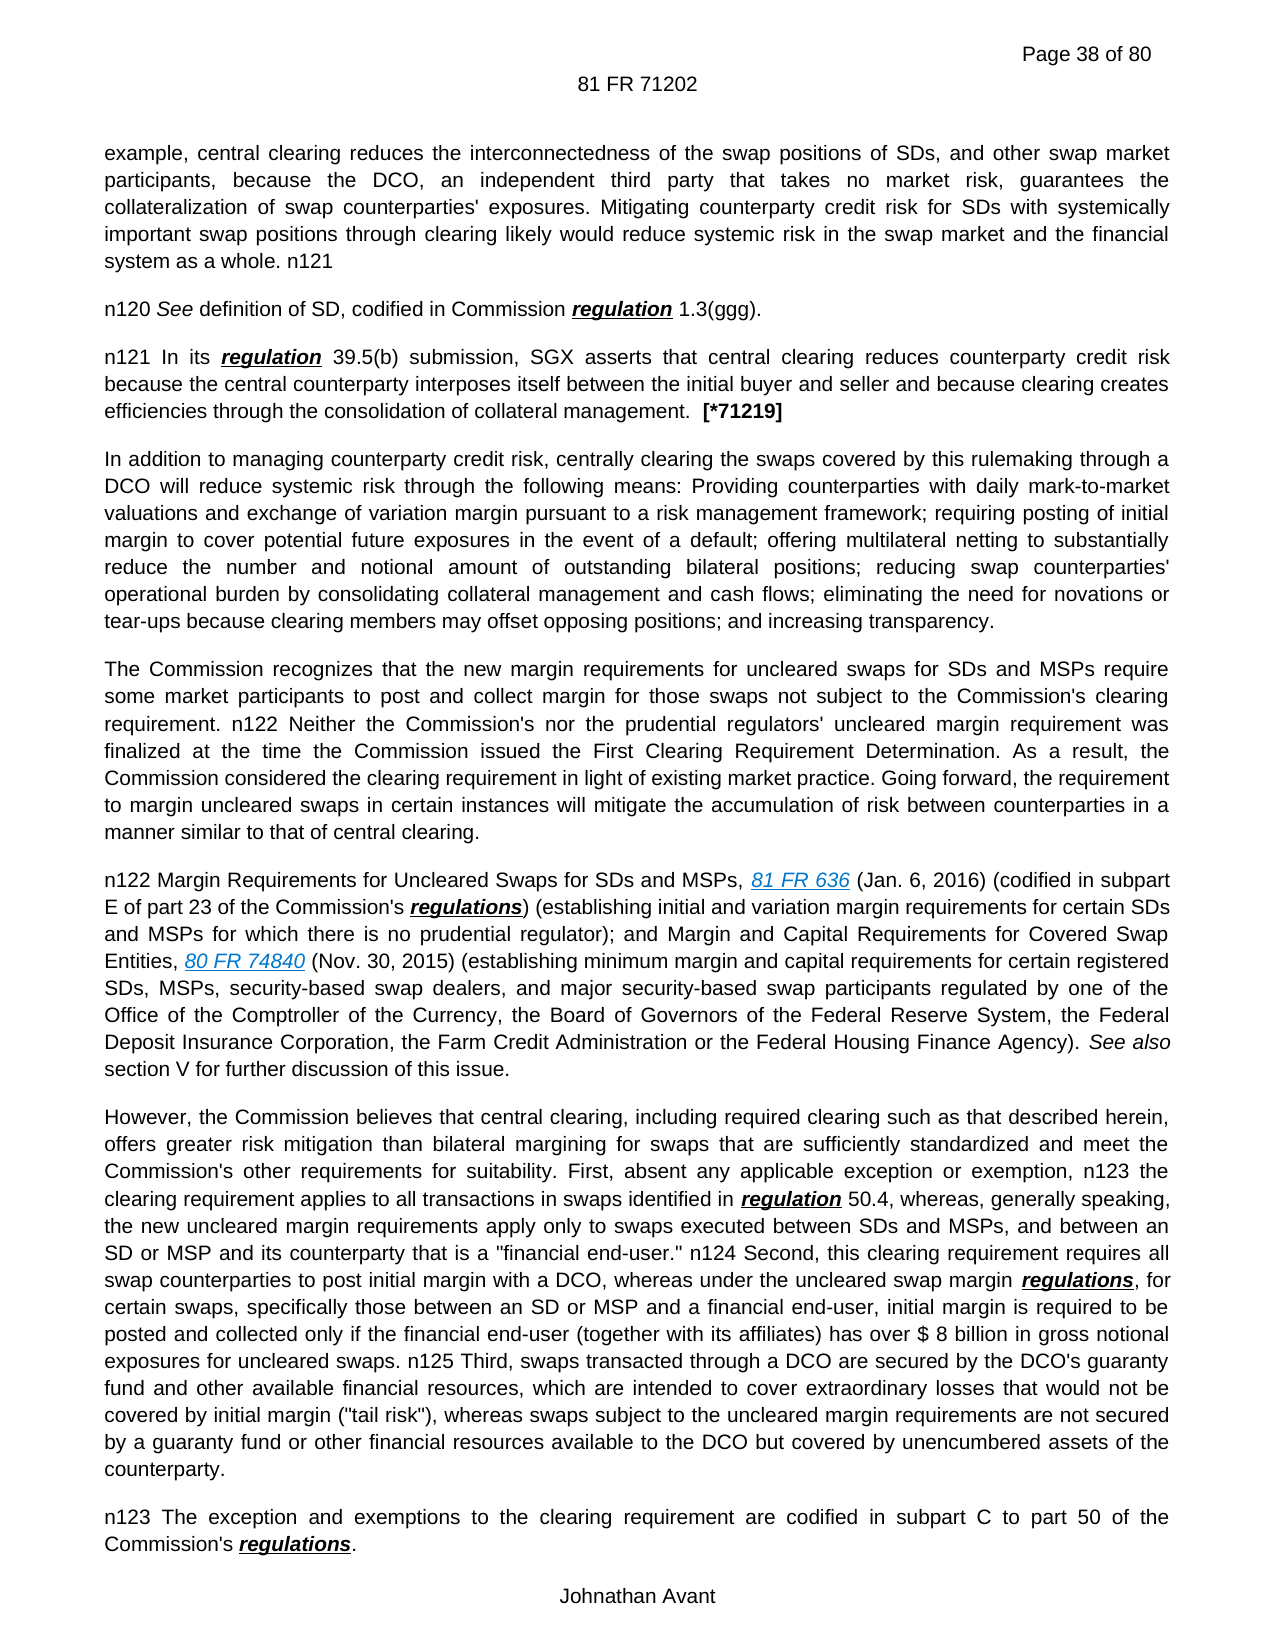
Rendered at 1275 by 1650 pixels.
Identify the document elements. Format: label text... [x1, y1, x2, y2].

text n121 In its regulation 39.5(b) submission, SGX asserts that central clearing reduces counterparty credit risk because the central counterparty interposes itself between the initial buyer and seller and because clearing creates efficiencies through the consolidation of collateral management. [*71219] [104, 342, 1171, 423]
text The Commission recognizes that the new margin requirements for uncleared swaps for SDs and MSPs require some market participants to post and collect margin for those swaps not subject to the Commission's clearing requirement. n122 Neither the Commission's nor the prudential regulators' uncleared margin requirement was finalized at the time the Commission issued the First Clearing Requirement Determination. As a result, the Commission considered the clearing requirement in light of existing market practice. Going forward, the requirement to margin uncleared swaps in certain instances will mitigate the accumulation of risk between counterparties in a manner similar to that of central clearing. [104, 654, 1171, 844]
text n120 See definition of SD, codified in Commission regulation 1.3(ggg). [104, 294, 1171, 321]
text n123 The exception and exemptions to the clearing requirement are codified in subpart C to part 50 of the Commission's regulations. [104, 1502, 1171, 1556]
text However, the Commission believes that central clearing, including required clearing such as that described herein, offers greater risk mitigation than bilateral margining for swaps that are sufficiently standardized and meet the Commission's other requirements for suitability. First, absent any applicable exception or exemption, n123 the clearing requirement applies to all transactions in swaps identified in regulation 50.4, whereas, generally speaking, the new uncleared margin requirements apply only to swaps executed between SDs and MSPs, and between an SD or MSP and its counterparty that is a "financial end-user." n124 Second, this clearing requirement requires all swap counterparties to post initial margin with a DCO, whereas under the uncleared swap margin regulations, for certain swaps, specifically those between an SD or MSP and a financial end-user, initial margin is required to be posted and collected only if the financial end-user (together with its affiliates) has over $ 8 billion in gross notional exposures for uncleared swaps. n125 Third, swaps transacted through a DCO are secured by the DCO's guaranty fund and other available financial resources, which are intended to cover extraordinary losses that would not be covered by initial margin ("tail risk"), whereas swaps subject to the uncleared margin requirements are not secured by a guaranty fund or other financial resources available to the DCO but covered by unencumbered assets of the counterparty. [104, 1102, 1171, 1481]
text In addition to managing counterparty credit risk, centrally clearing the swaps covered by this rulemaking through a DCO will reduce systemic risk through the following means: Providing counterparties with daily mark-to-market valuations and exchange of variation margin pursuant to a risk management framework; requiring posting of initial margin to cover potential future exposures in the event of a default; offering multilateral netting to substantially reduce the number and notional amount of outstanding bilateral positions; reducing swap counterparties' operational burden by consolidating collateral management and cash flows; eliminating the need for novations or tear-ups because clearing members may offset opposing positions; and increasing transparency. [104, 444, 1171, 633]
text n122 Margin Requirements for Uncleared Swaps for SDs and MSPs, 81 FR 636 (Jan. 6, 2016) (codified in subpart E of part 23 of the Commission's regulations) (establishing initial and variation margin requirements for certain SDs and MSPs for which there is no prudential regulator); and Margin and Capital Requirements for Covered Swap Entities, 80 FR 74840 (Nov. 30, 2015) (establishing minimum margin and capital requirements for certain registered SDs, MSPs, security-based swap dealers, and major security-based swap participants regulated by one of the Office of the Comptroller of the Currency, the Board of Governors of the Federal Reserve System, the Federal Deposit Insurance Corporation, the Farm Credit Administration or the Federal Housing Finance Agency). See also section V for further discussion of this issue. [104, 864, 1171, 1081]
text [104, 137, 1171, 273]
